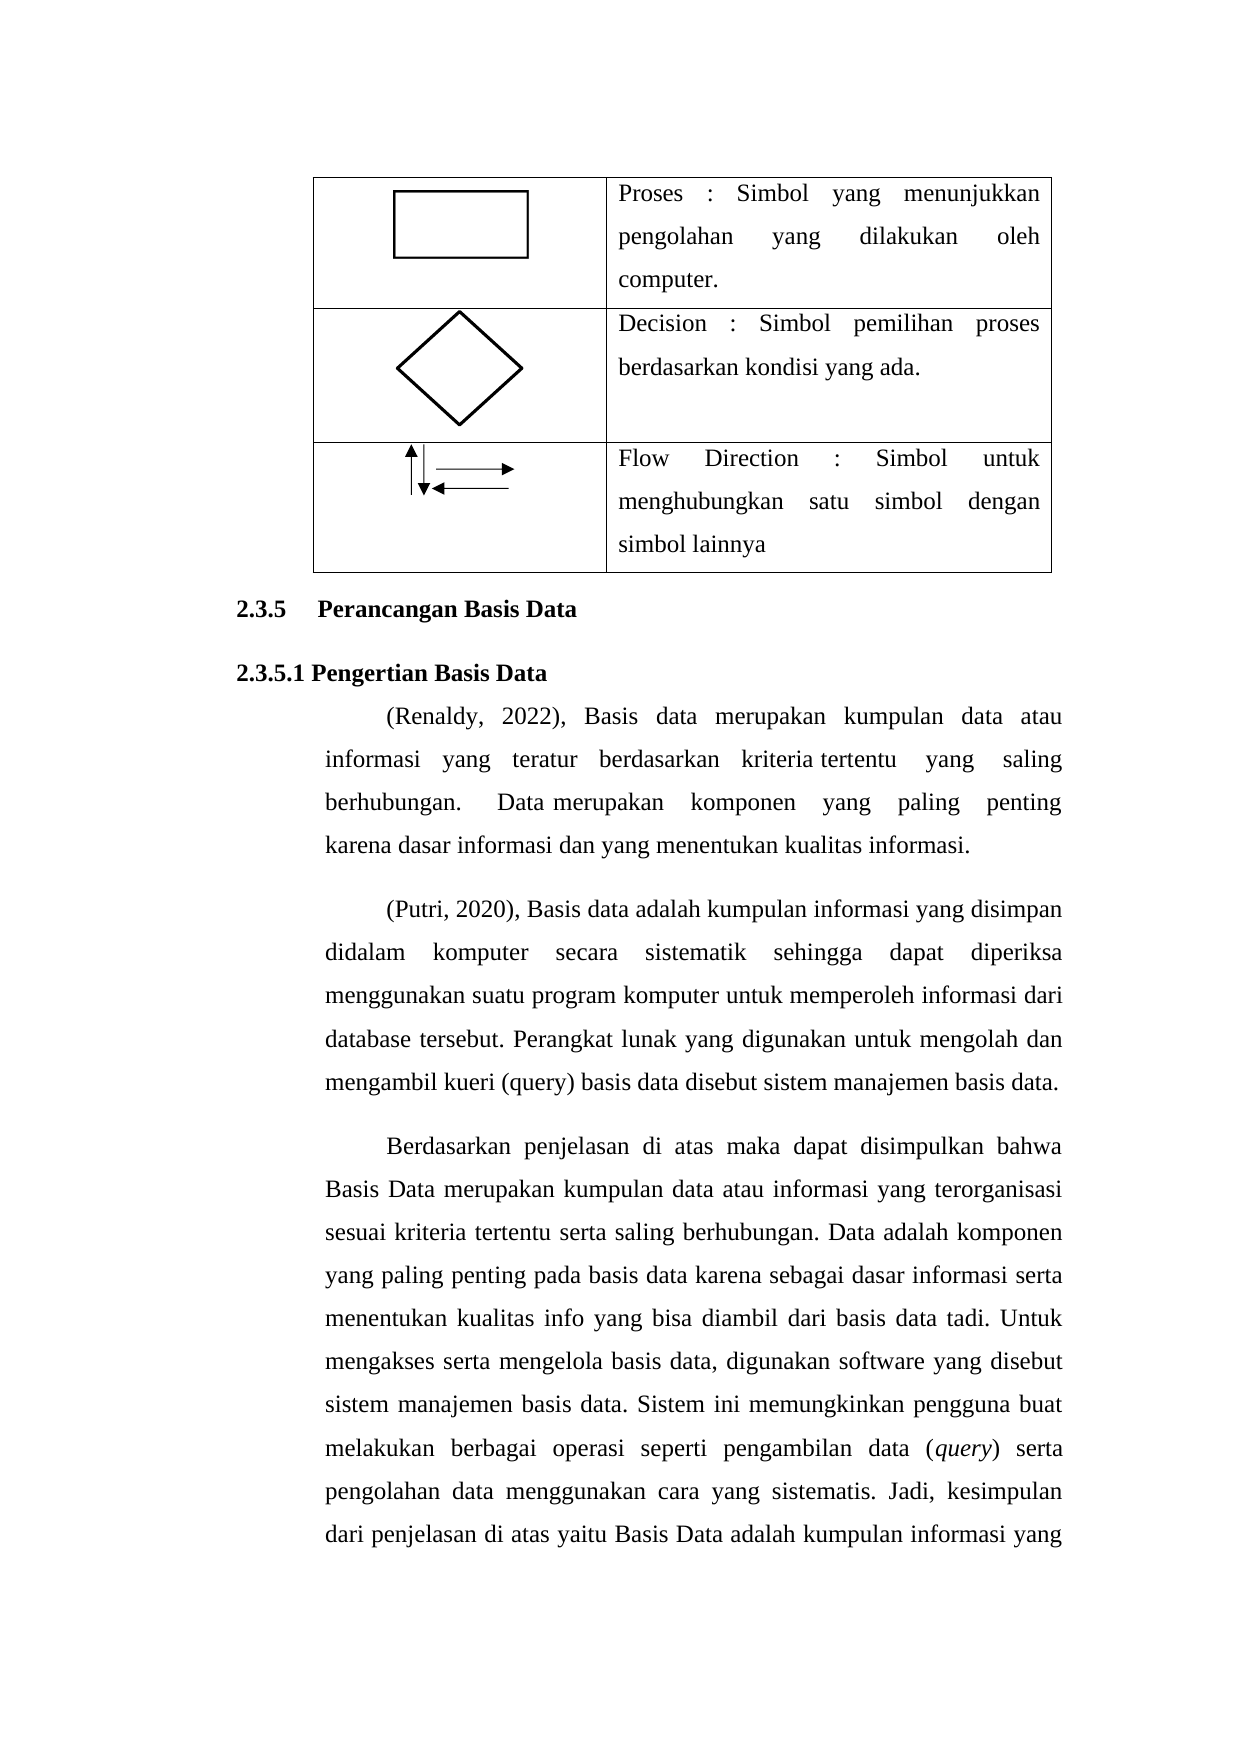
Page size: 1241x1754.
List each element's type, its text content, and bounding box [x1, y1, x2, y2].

picture [381, 178, 539, 269]
table_cell [314, 443, 606, 572]
table_cell Flow Direction : Simbol untuk menghubungkan satu simbol dengan simbol lainnya [607, 443, 1051, 572]
table_cell [314, 178, 606, 307]
table_cell [314, 309, 606, 442]
table_cell Decision : Simbol pemilihan proses berdasarkan kondisi yang ada. [607, 309, 1051, 442]
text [325, 1131, 1063, 1548]
subtitle 2.3.5 Perancangan Basis Data [236, 594, 1063, 623]
subtitle 2.3.5.1 Pengertian Basis Data [236, 658, 1063, 687]
table_cell Proses : Simbol yang menunjukkan pengolahan yang dilakukan oleh computer. [607, 178, 1051, 307]
text (Renaldy, 2022), Basis data merupakan kumpulan data atau informasi yang teratur berdasarkan kriteria tertentu yang saling berhubungan. Data merupakan komponen yang paling penting karena dasar informasi dan yang menentukan kualitas informasi. [325, 701, 1063, 859]
